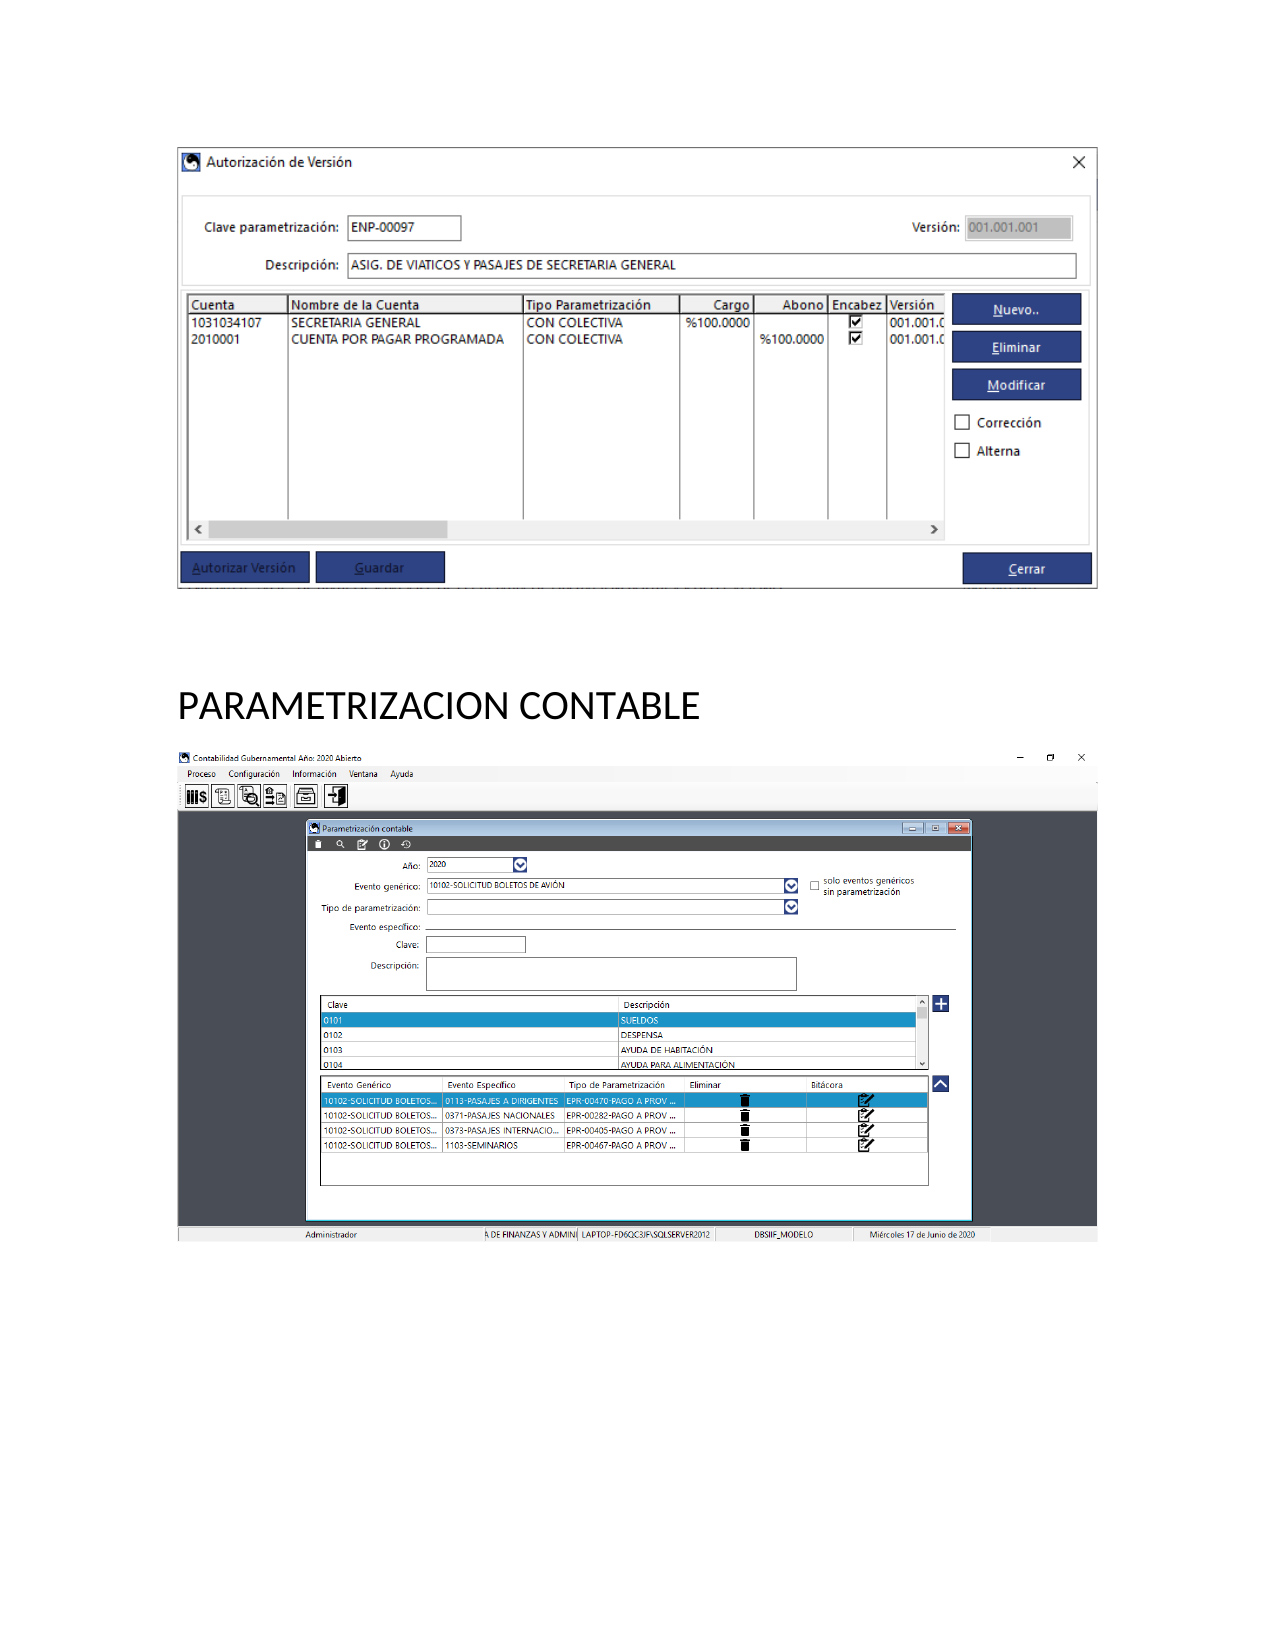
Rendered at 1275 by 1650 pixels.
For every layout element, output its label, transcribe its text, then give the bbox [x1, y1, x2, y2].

text PARAMETRIZACION CONTABLE [177, 679, 1098, 730]
picture [177, 147, 1098, 589]
picture [177, 750, 1098, 1242]
